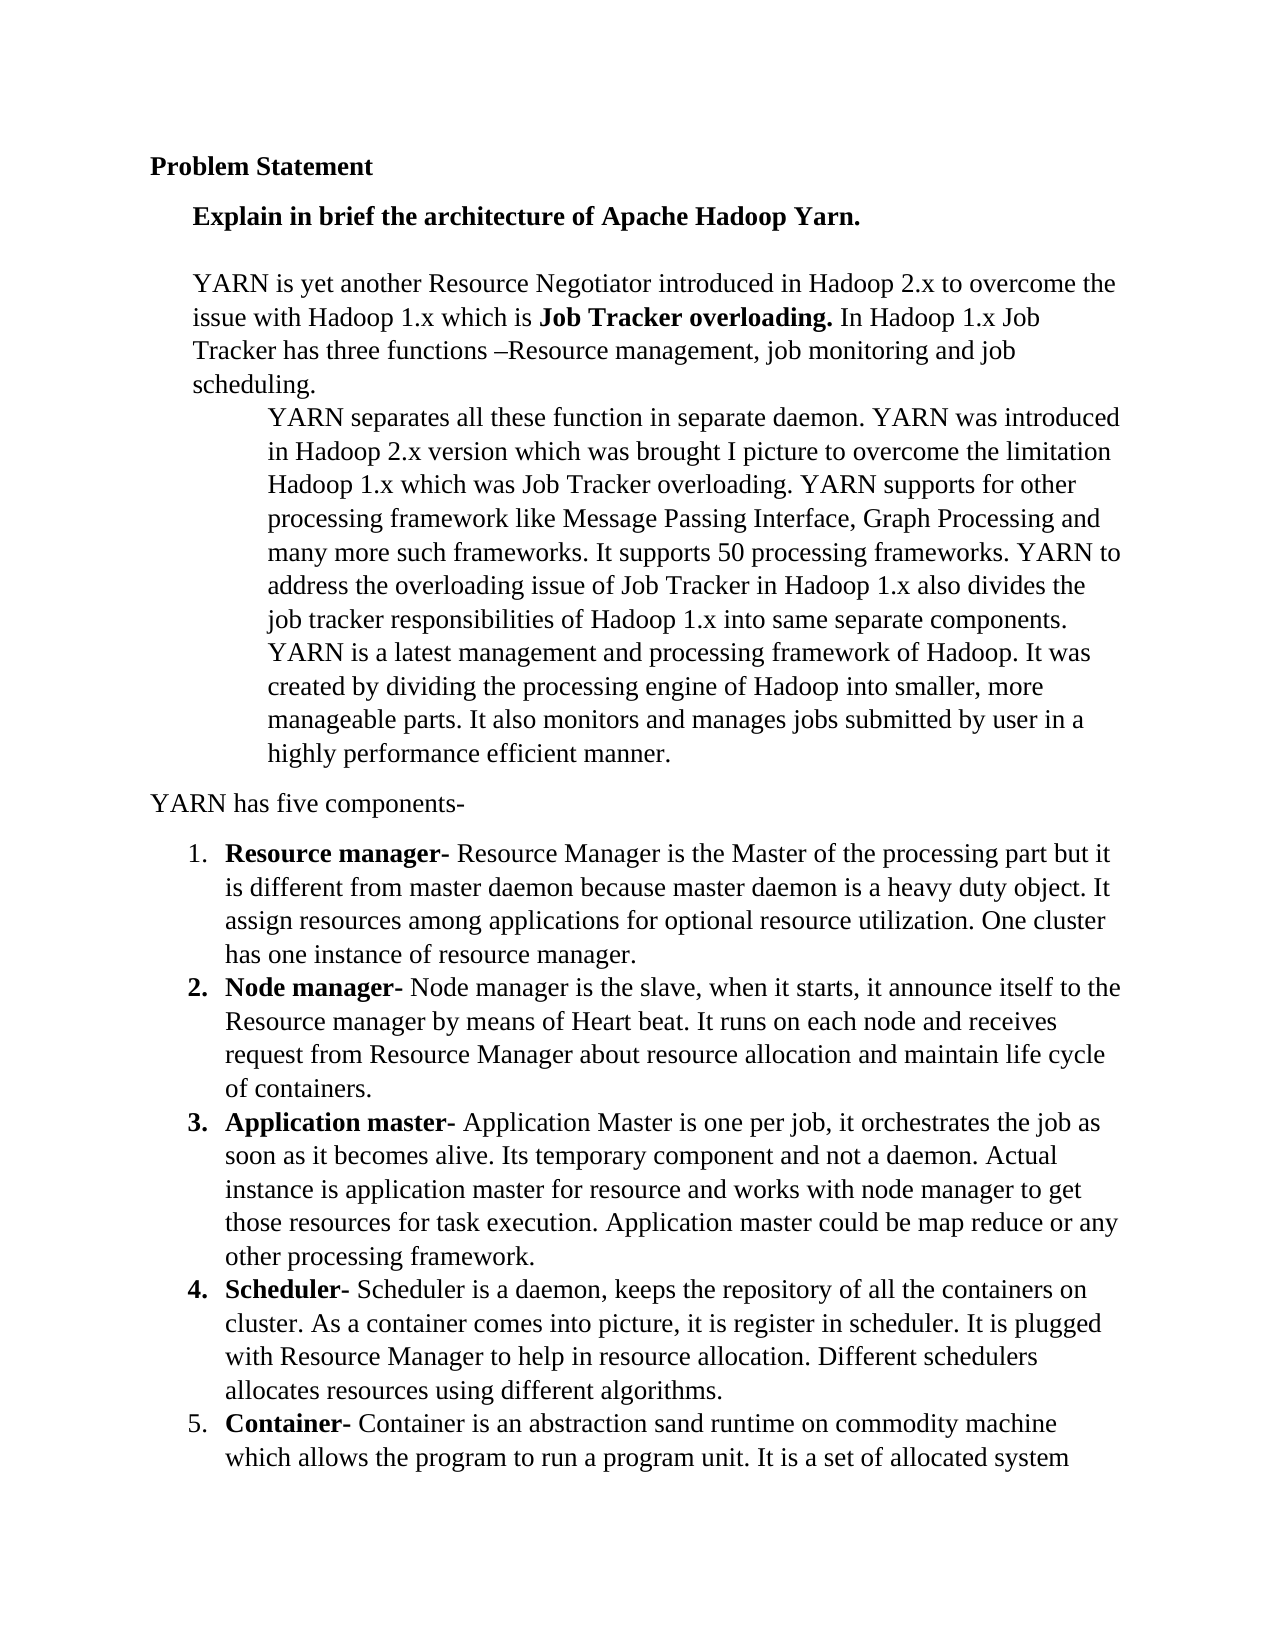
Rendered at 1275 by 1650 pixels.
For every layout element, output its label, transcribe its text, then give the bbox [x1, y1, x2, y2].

text Problem Statement [150, 150, 1125, 181]
list Application master- Application Master is one per job, it orchestrates the job as soon as it becomes alive. Its temporary component and not a daemon. Actual instance is application master for resource and works with node manager to get those resources for task execution. Application master could be map reduce or any other processing framework. [187, 1106, 1125, 1271]
list YARN is yet another Resource Negotiator introduced in Hadoop 2.x to overcome the issue with Hadoop 1.x which is Job Tracker overloading. In Hadoop 1.x Job Tracker has three functions –Resource management, job monitoring and job scheduling. [192, 267, 1125, 399]
list YARN is a latest management and processing framework of Hadoop. It was created by dividing the processing engine of Hadoop into smaller, more manageable parts. It also monitors and manages jobs submitted by user in a highly performance efficient manner. [267, 636, 1125, 768]
list Explain in brief the architecture of Apache Hadoop Yarn. [192, 200, 1125, 231]
list YARN separates all these function in separate daemon. YARN was introduced in Hadoop 2.x version which was brought I picture to overcome the limitation Hadoop 1.x which was Job Tracker overloading. YARN supports for other processing framework like Message Passing Interface, Graph Processing and many more such frameworks. It supports 50 processing frameworks. YARN to address the overloading issue of Job Tracker in Hadoop 1.x also divides the job tracker responsibilities of Hadoop 1.x into same separate components. [267, 401, 1125, 634]
text YARN has five components- [150, 787, 1125, 818]
list Scheduler- Scheduler is a daemon, keeps the repository of all the containers on cluster. As a container comes into picture, it is register in scheduler. It is plugged with Resource Manager to help in resource allocation. Different schedulers allocates resources using different algorithms. [187, 1273, 1125, 1405]
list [187, 1407, 1125, 1472]
list Node manager- Node manager is the slave, when it starts, it announce itself to the Resource manager by means of Heart beat. It runs on each node and receives request from Resource Manager about resource allocation and maintain life cycle of containers. [187, 971, 1125, 1103]
list Resource manager- Resource Manager is the Master of the processing part but it is different from master daemon because master daemon is a heavy duty object. It assign resources among applications for optional resource utilization. One cluster has one instance of resource manager. [187, 837, 1125, 969]
